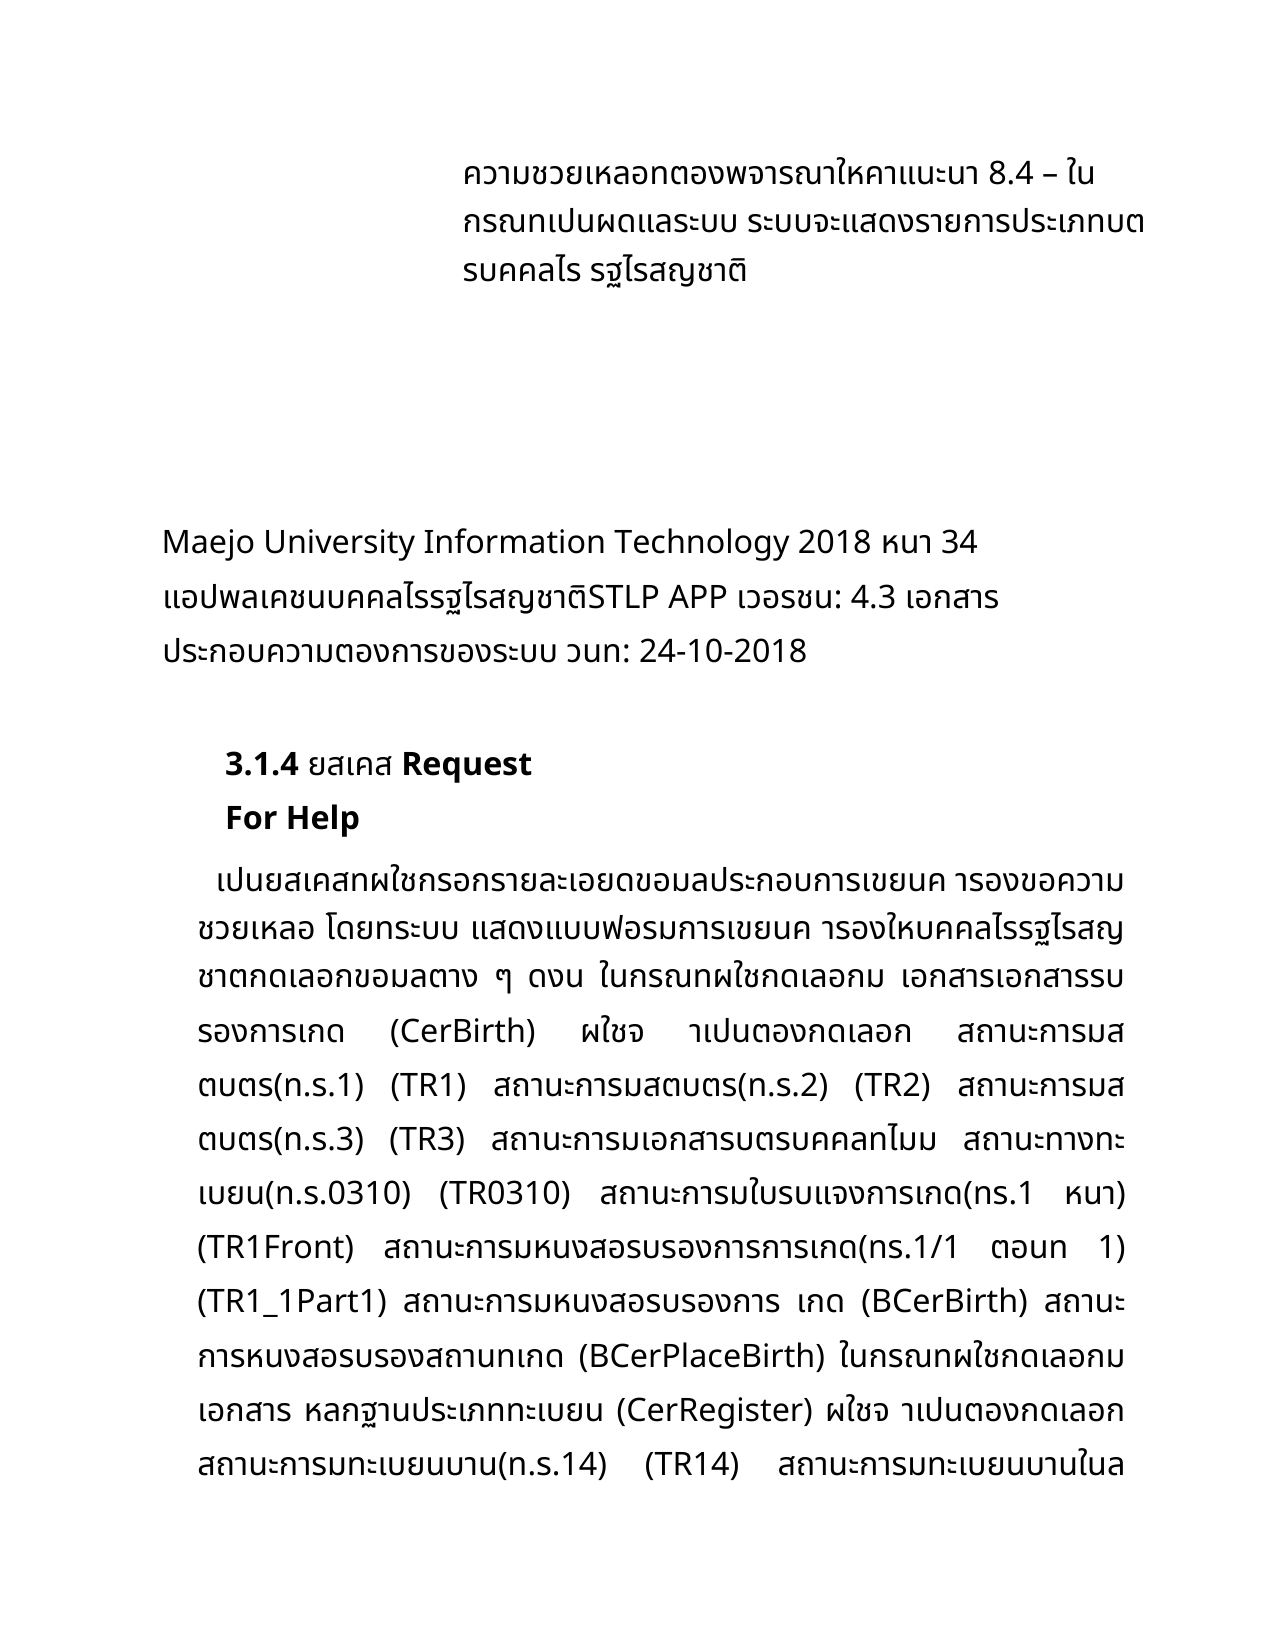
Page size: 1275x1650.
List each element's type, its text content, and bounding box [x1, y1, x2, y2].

text แอปพลเคชนบคคลไรรฐไรสญชาติSTLP APP เวอรชน: 4.3 เอกสารประกอบความตองการของระบบ วนท: 24-10-2018 [162, 574, 1046, 676]
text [462, 150, 1148, 294]
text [197, 862, 1125, 1488]
text 3.1.4 ยสเคส Request For Help [225, 741, 568, 839]
text Maejo University Information Technology 2018 หนา 34 [161, 519, 1162, 567]
